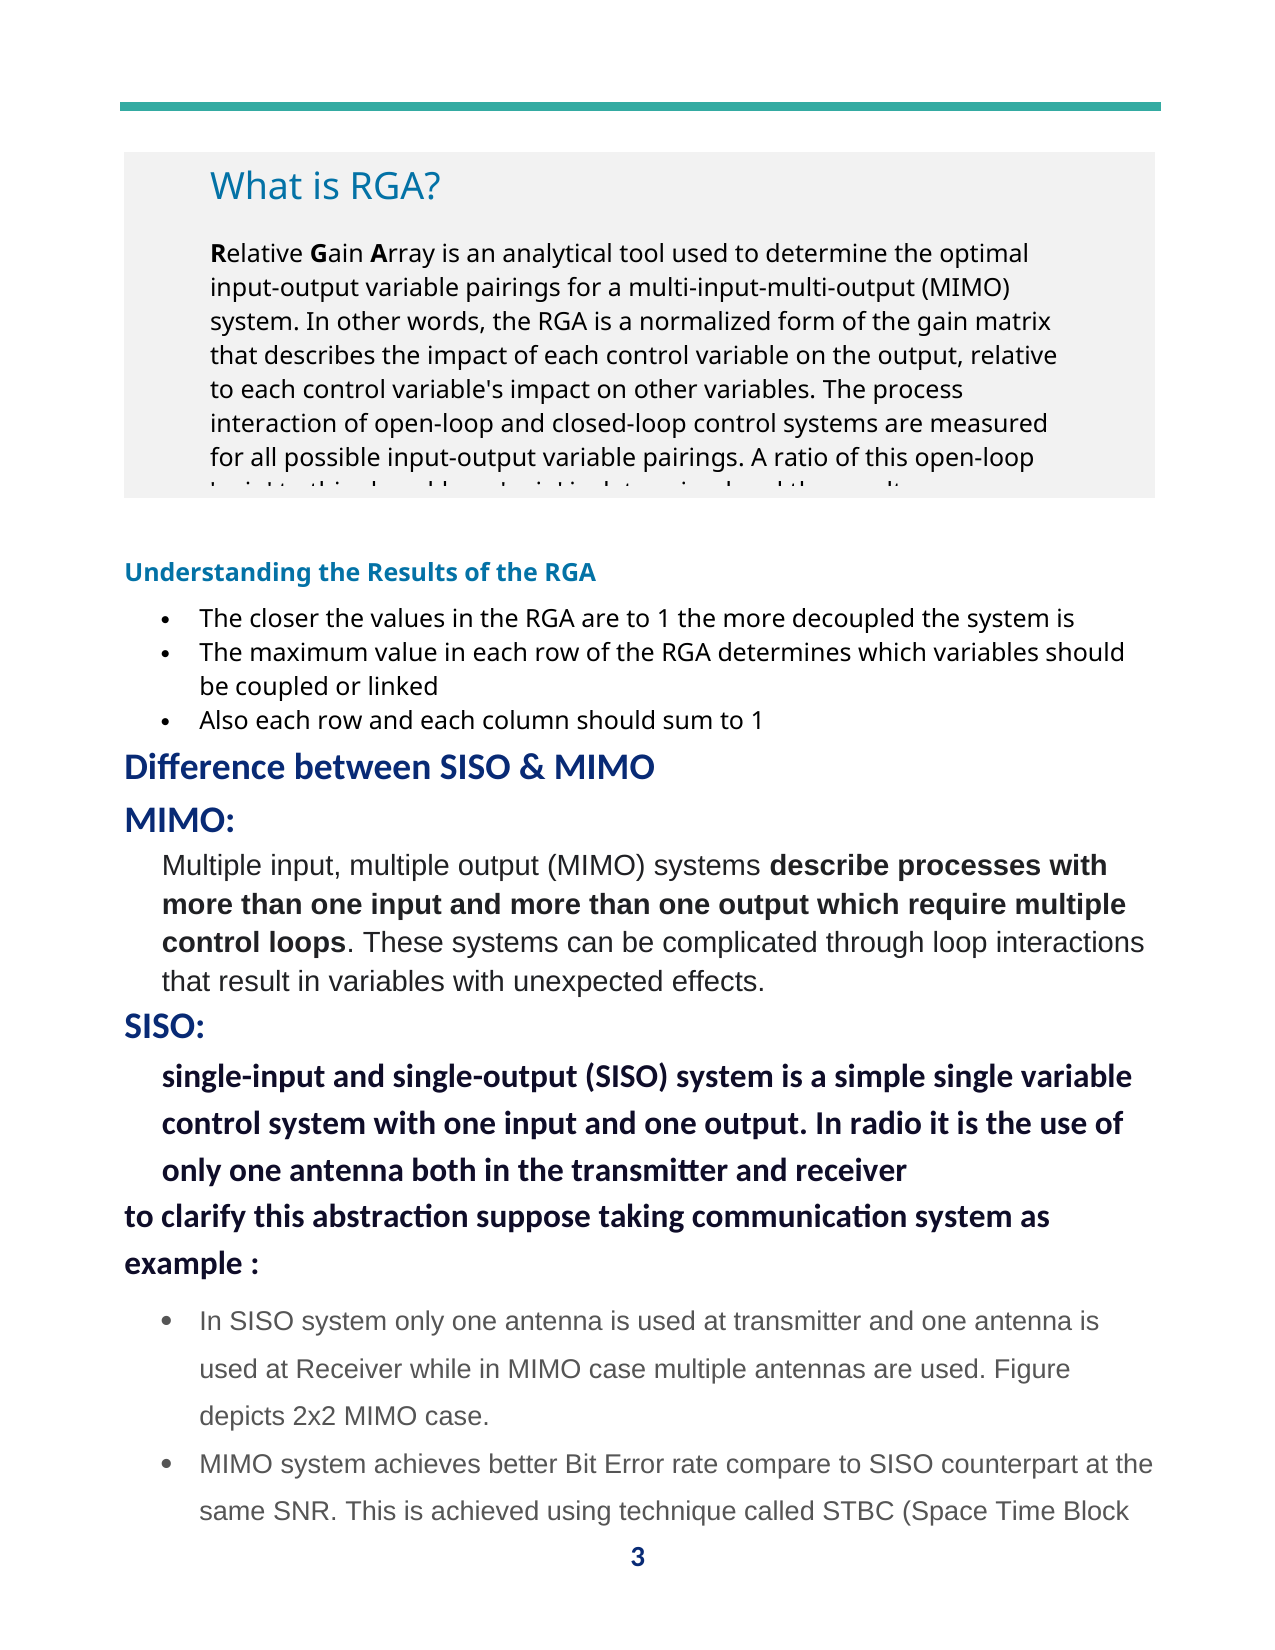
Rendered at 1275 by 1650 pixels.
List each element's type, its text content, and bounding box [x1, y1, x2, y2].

table_cell [124, 152, 1155, 498]
